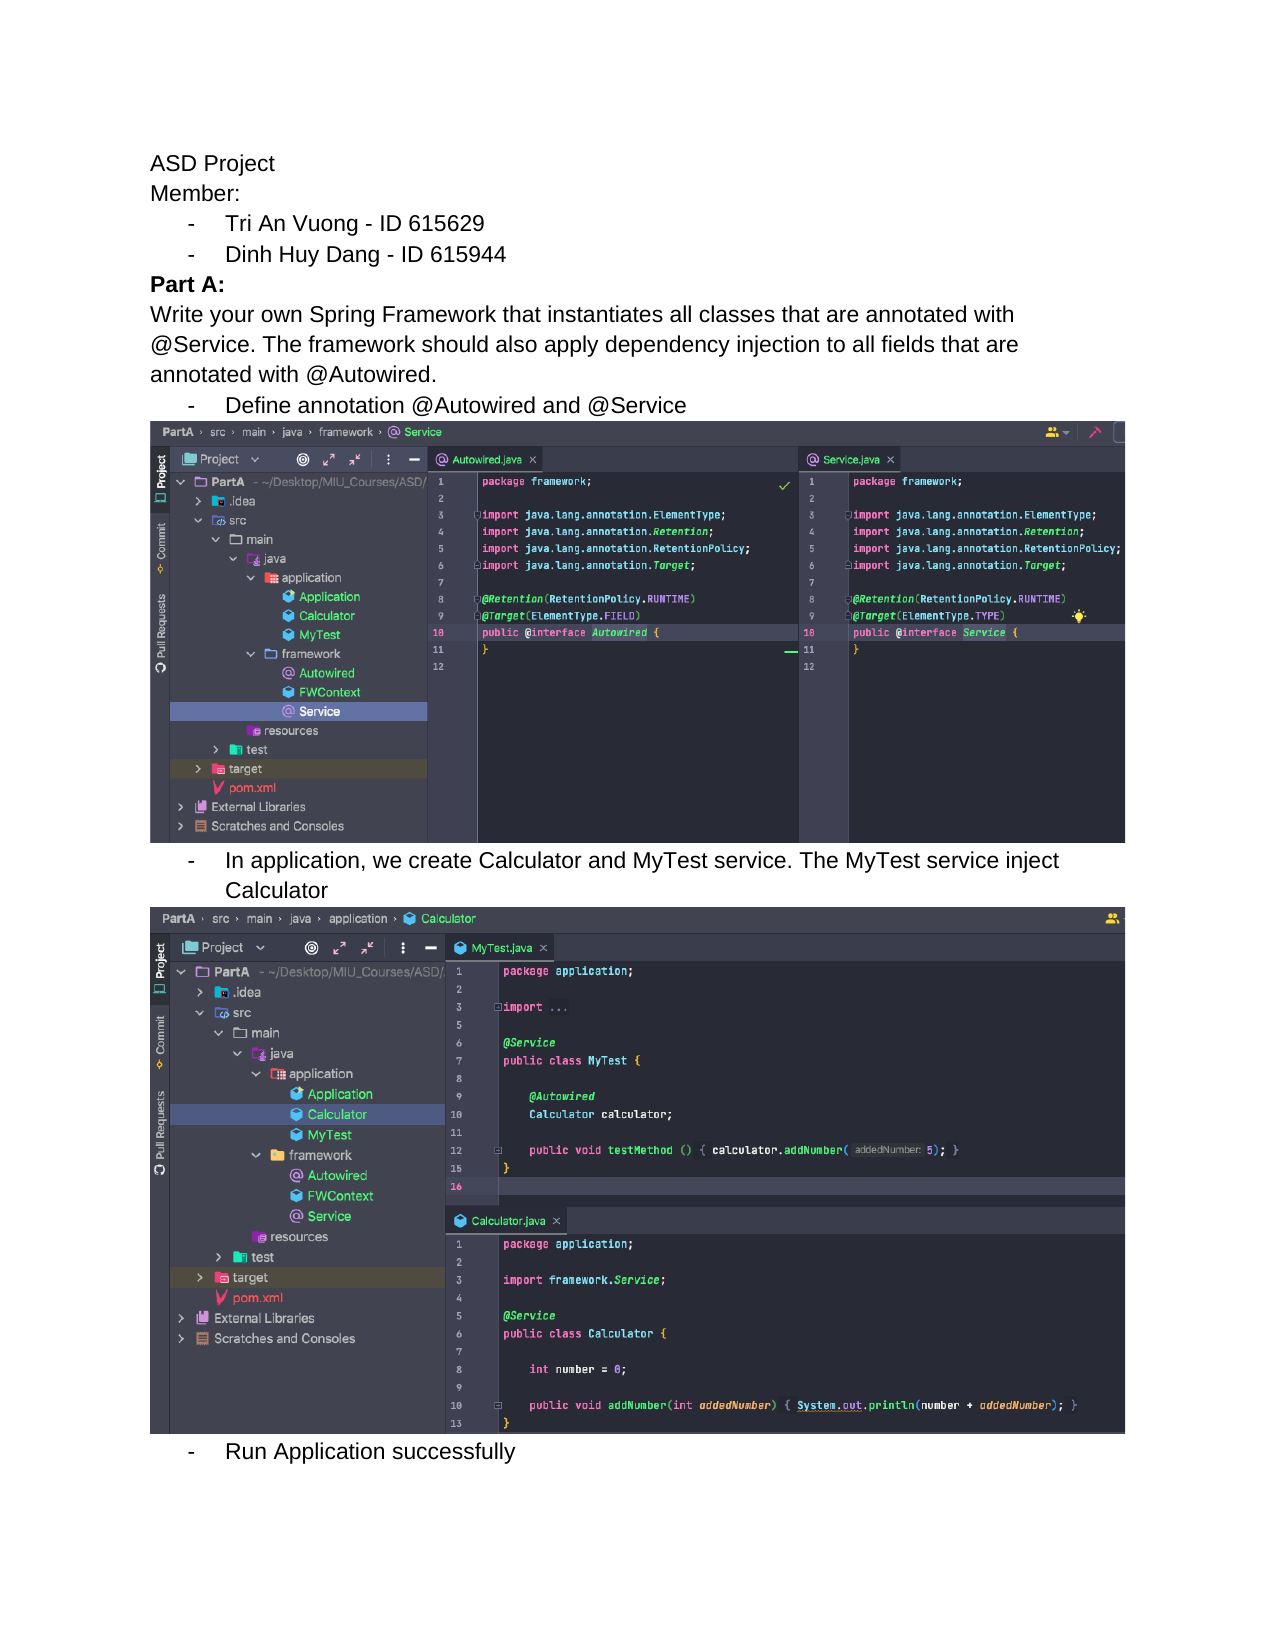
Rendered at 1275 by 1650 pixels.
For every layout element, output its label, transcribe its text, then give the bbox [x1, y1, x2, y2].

text Member: [150, 180, 1125, 207]
picture [150, 421, 1125, 843]
list Define annotation @Autowired and @Service [187, 392, 1125, 418]
text Write your own Spring Framework that instantiates all classes that are annotated with @Service. The framework should also apply dependency injection to all fields that are annotated with @Autowired. [150, 301, 1125, 388]
text ASD Project [150, 150, 1125, 176]
list Tri An Vuong - ID 615629 [187, 210, 1125, 237]
picture [150, 907, 1125, 1434]
list Dinh Huy Dang - ID 615944 [187, 241, 1125, 267]
list Run Application successfully [187, 1438, 1125, 1464]
list In application, we create Calculator and MyTest service. The MyTest service inject Calculator [187, 847, 1125, 903]
text Part A: [150, 271, 1125, 297]
